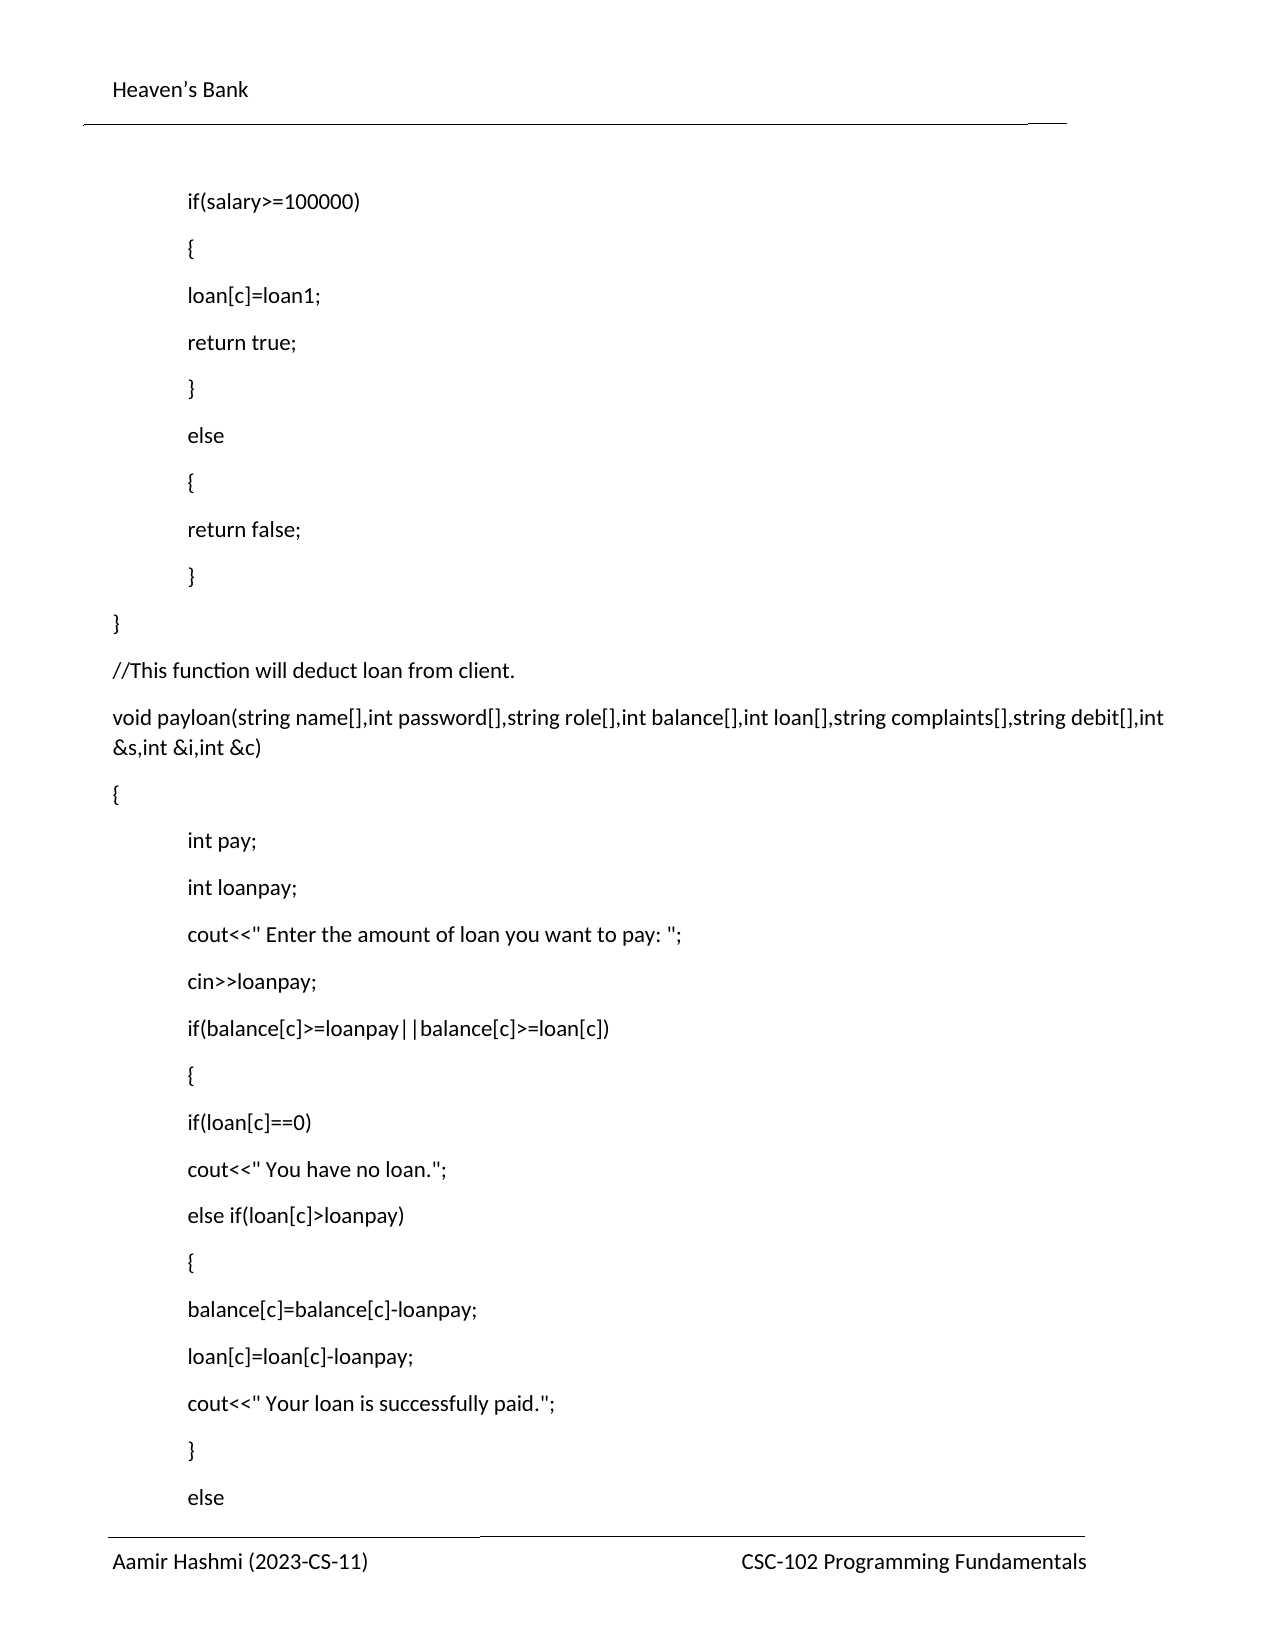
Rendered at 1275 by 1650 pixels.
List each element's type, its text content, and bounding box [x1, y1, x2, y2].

text loan[c]=loan1; [112, 281, 1186, 309]
text //This function will deduct loan from client. [112, 656, 1186, 684]
text { [112, 780, 1186, 808]
text if(balance[c]>=loanpay||balance[c]>=loan[c]) [112, 1014, 1186, 1042]
text else [112, 1483, 1186, 1511]
text { [112, 1248, 1186, 1277]
text { [112, 234, 1186, 262]
text if(salary>=100000) [112, 187, 1186, 215]
text if(loan[c]==0) [112, 1108, 1186, 1136]
text cin>>loanpay; [112, 967, 1186, 995]
text void payloan(string name[],int password[],string role[],int balance[],int loan[],string complaints[],string debit[],int &s,int &i,int &c) [112, 703, 1186, 761]
text cout<<" Your loan is successfully paid."; [112, 1389, 1186, 1417]
text loan[c]=loan[c]-loanpay; [112, 1342, 1186, 1370]
text return true; [112, 328, 1186, 356]
text balance[c]=balance[c]-loanpay; [112, 1295, 1186, 1323]
text return false; [112, 515, 1186, 543]
text cout<<" You have no loan."; [112, 1155, 1186, 1183]
text } [112, 609, 1186, 637]
text } [112, 562, 1186, 590]
text } [112, 374, 1186, 403]
text int loanpay; [112, 873, 1186, 902]
text } [112, 1436, 1186, 1464]
text { [112, 468, 1186, 496]
text else [112, 421, 1186, 449]
text else if(loan[c]>loanpay) [112, 1202, 1186, 1230]
text { [112, 1061, 1186, 1089]
text int pay; [112, 827, 1186, 855]
text cout<<" Enter the amount of loan you want to pay: "; [112, 920, 1186, 948]
